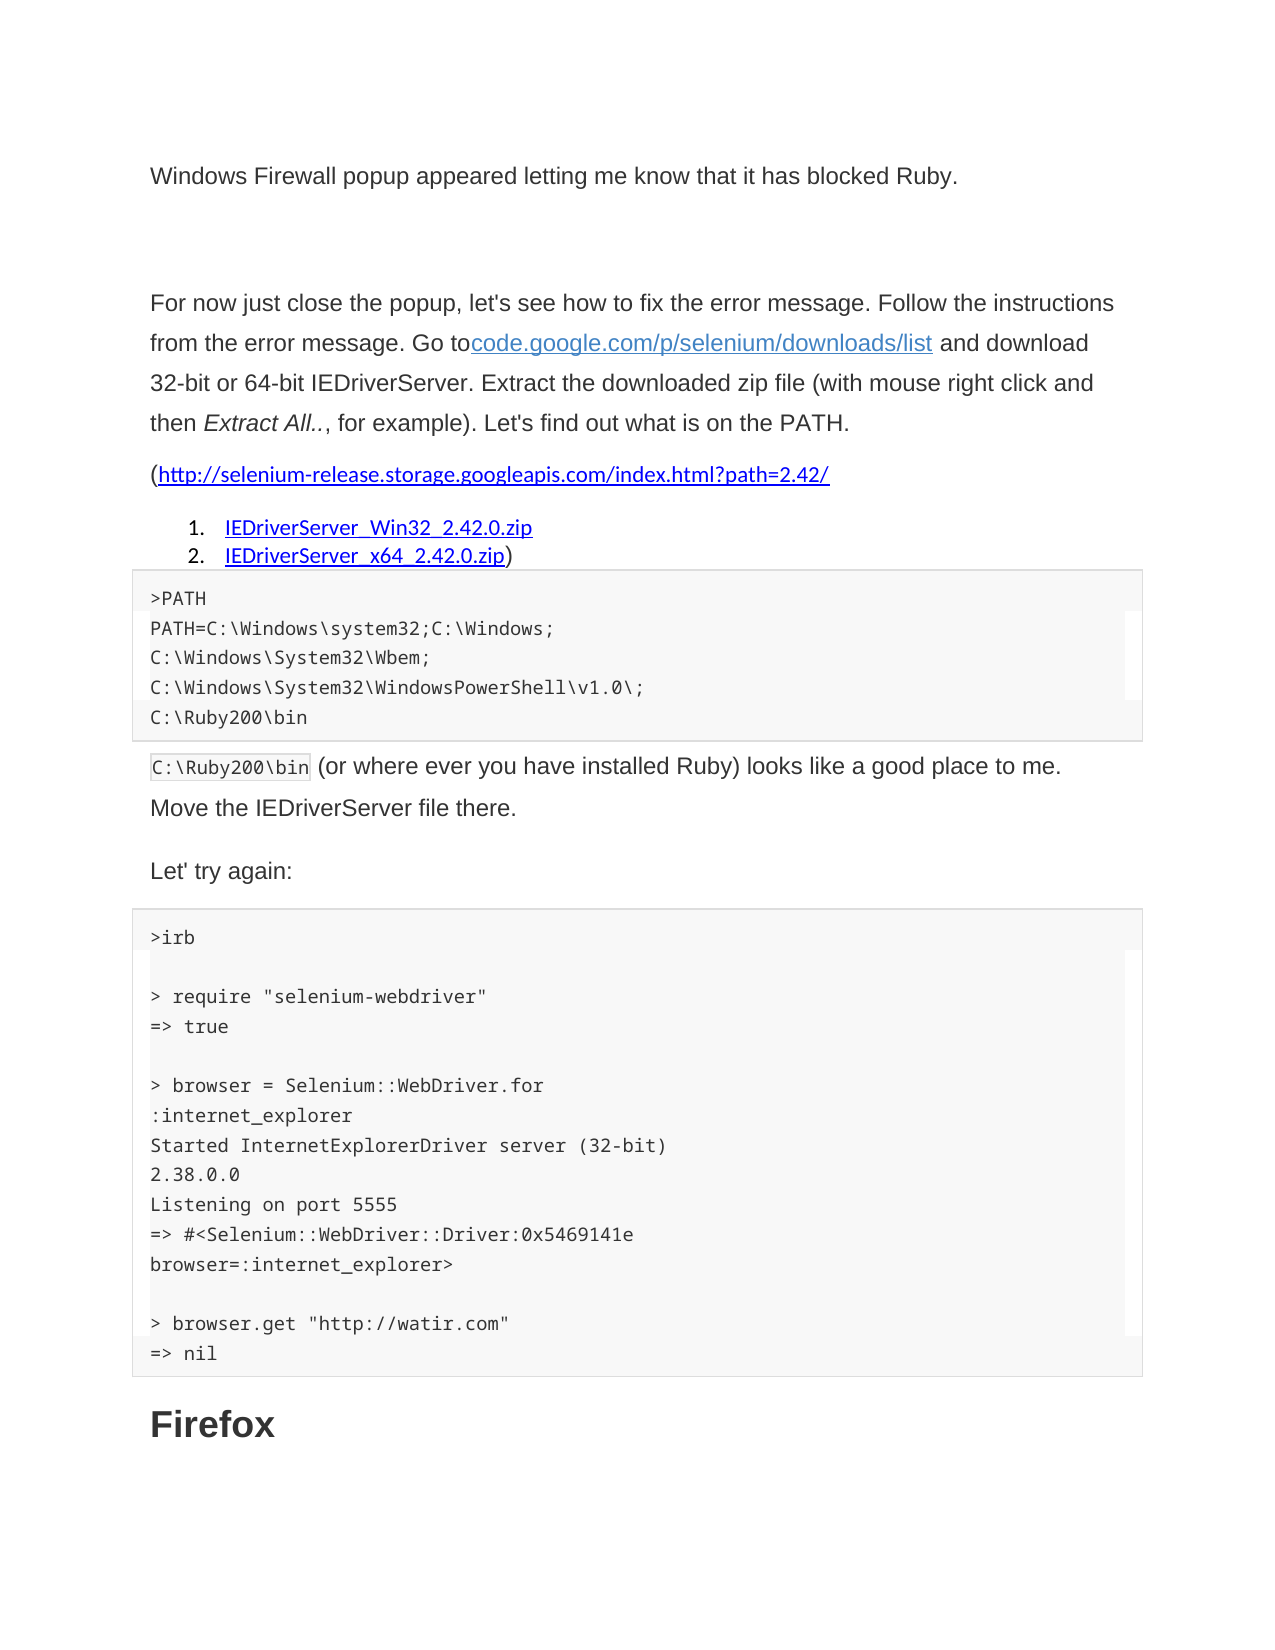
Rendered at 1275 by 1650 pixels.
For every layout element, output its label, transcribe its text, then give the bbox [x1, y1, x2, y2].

text Listening on port 5555 [150, 1187, 1125, 1217]
text C:\Windows\System32\Wbem; [150, 641, 1125, 670]
text >irb [133, 910, 1142, 950]
text C:\Ruby200\bin [133, 688, 1142, 740]
text => nil [133, 1324, 1142, 1376]
text For now just close the popup, let's see how to fix the error message. Follow the instructions from the error message. Go tocode.google.com/p/selenium/downloads/list and download 32-bit or 64-bit IEDriverServer. Extract the downloaded zip file (with mouse right click and then Extract All.., for example). Let's find out what is on the PATH. [150, 277, 1125, 436]
text Started InternetExplorerDriver server (32-bit) [150, 1128, 1125, 1158]
text 2.38.0.0 [150, 1158, 1125, 1187]
text browser=:internet_explorer> [150, 1247, 1125, 1276]
text Let' try again: [150, 845, 1125, 885]
text (http://selenium-release.storage.googleapis.com/index.html?path=2.42/ [150, 460, 1125, 488]
text >PATH [133, 571, 1142, 611]
text Windows Firewall popup appeared letting me know that it has blocked Ruby. [150, 150, 1125, 190]
text => #<Selenium::WebDriver::Driver:0x5469141e [150, 1217, 1125, 1247]
text C:\Windows\System32\WindowsPowerShell\v1.0\; [150, 670, 1125, 688]
text > require "selenium-webdriver" [150, 979, 1125, 1009]
text :internet_explorer [150, 1098, 1125, 1128]
text C:\Ruby200\bin (or where ever you have installed Ruby) looks like a good place to me. Move the IEDriverServer file there. [150, 742, 1125, 821]
text > browser = Selenium::WebDriver.for [150, 1068, 1125, 1098]
text PATH=C:\Windows\system32;C:\Windows; [150, 611, 1125, 641]
list IEDriverServer_x64_2.42.0.zip) [187, 541, 1125, 569]
list IEDriverServer_Win32_2.42.0.zip [187, 513, 1125, 541]
text => true [150, 1009, 1125, 1039]
text > browser.get "http://watir.com" [150, 1306, 1125, 1324]
text Firefox [150, 1402, 1125, 1446]
